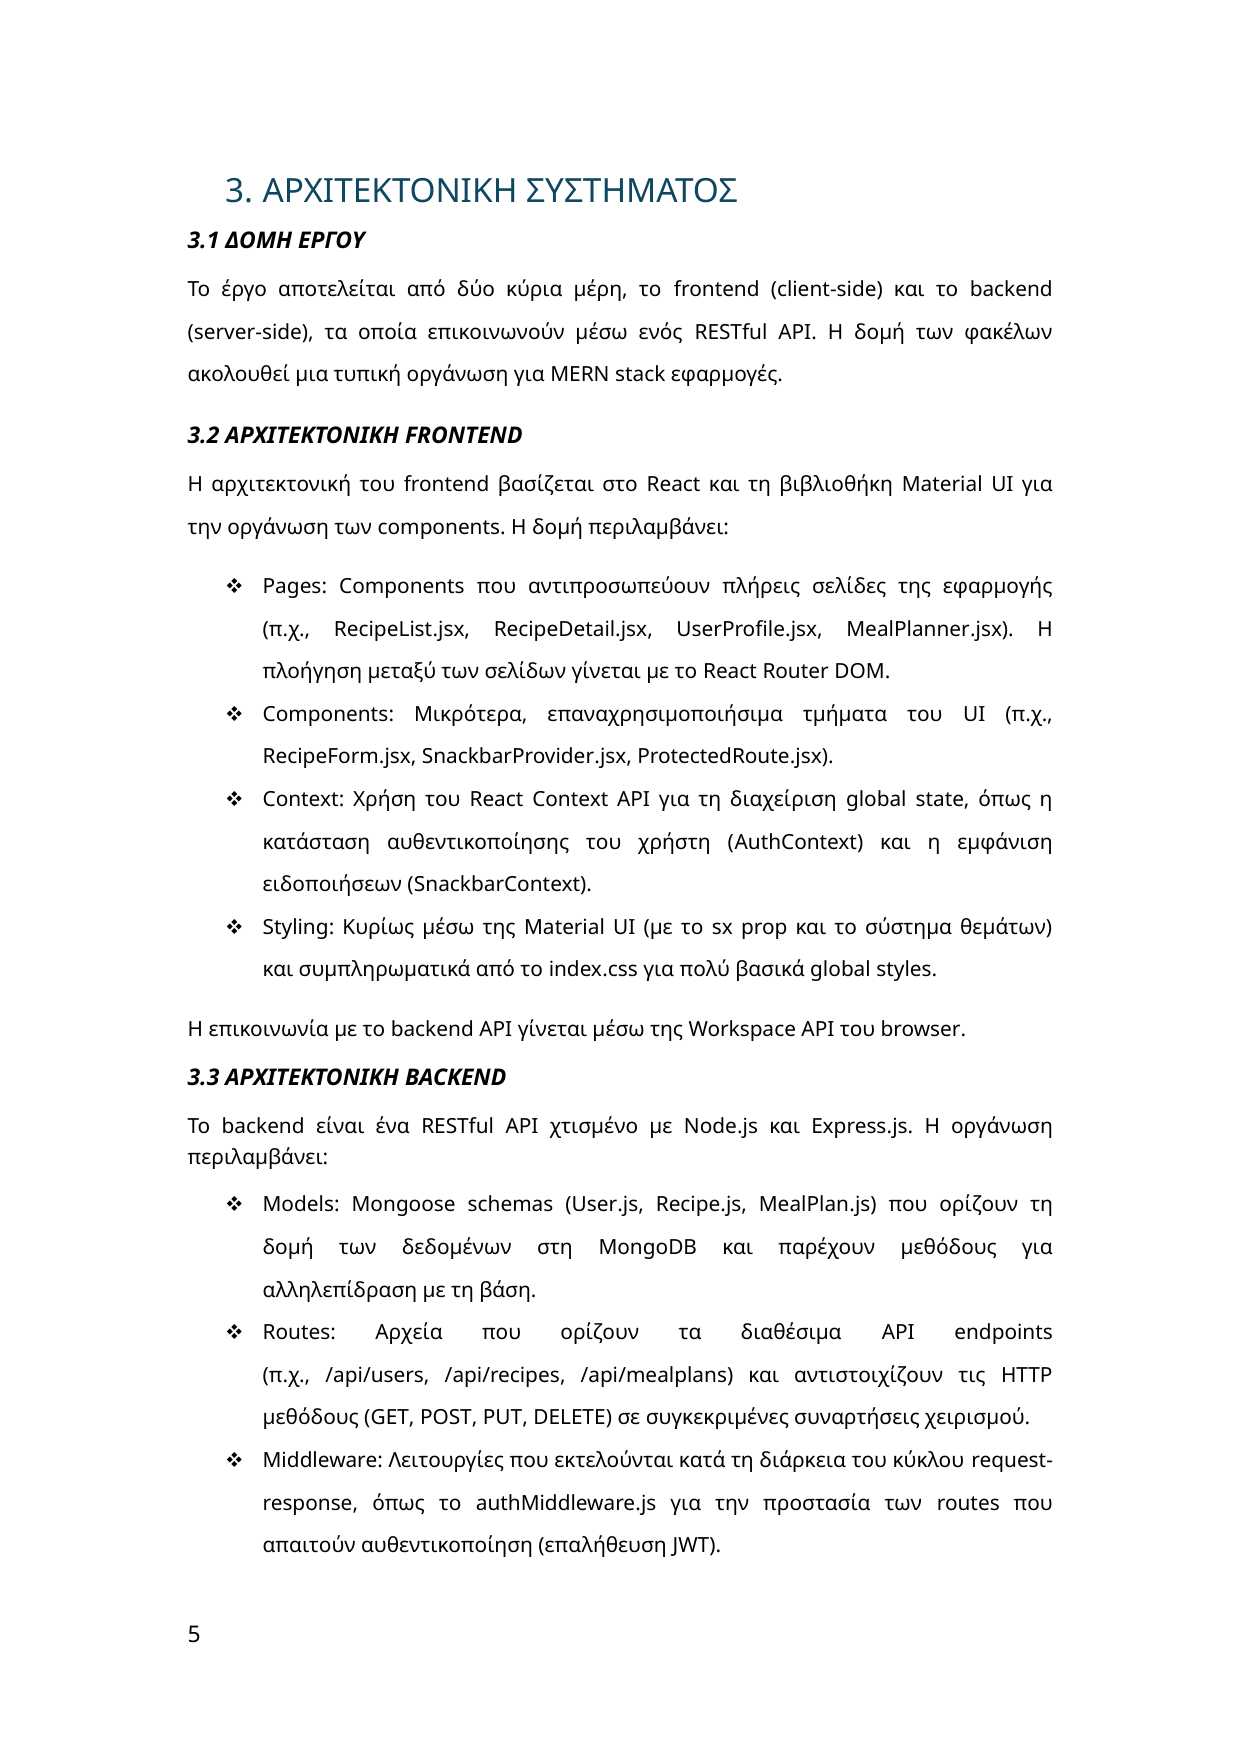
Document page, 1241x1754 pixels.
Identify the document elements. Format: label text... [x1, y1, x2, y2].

text Η αρχιτεκτονική του frontend βασίζεται στο React και τη βιβλιοθήκη Material UI για την οργάνωση των components. Η δομή περιλαμβάνει: [187, 469, 1053, 540]
list Styling: Κυρίως μέσω της Material UI (με το sx prop και το σύστημα θεμάτων) και συμπληρωματικά από το index.css για πολύ βασικά global styles. [225, 912, 1053, 983]
list Components: Μικρότερα, επαναχρησιμοποιήσιμα τμήματα του UI (π.χ., RecipeForm.jsx, SnackbarProvider.jsx, ProtectedRoute.jsx). [225, 699, 1053, 770]
subtitle ΑΡΧΙΤΕΚΤΟΝΙΚΗ ΣΥΣΤΗΜΑΤΟΣ [225, 167, 1053, 212]
text 3.3 ΑΡΧΙΤΕΚΤΟΝΙΚΗ BACKEND [187, 1061, 1053, 1092]
text Η επικοινωνία με το backend API γίνεται μέσω της Workspace API του browser. [187, 1014, 1053, 1042]
list Routes: Αρχεία που ορίζουν τα διαθέσιμα API endpoints (π.χ., /api/users, /api/recipes, /api/mealplans) και αντιστοιχίζουν τις HTTP μεθόδους (GET, POST, PUT, DELETE) σε συγκεκριμένες συναρτήσεις χειρισμού. [225, 1317, 1053, 1431]
list Models: Mongoose schemas (User.js, Recipe.js, MealPlan.js) που ορίζουν τη δομή των δεδομένων στη MongoDB και παρέχουν μεθόδους για αλληλεπίδραση με τη βάση. [225, 1189, 1053, 1303]
text 3.2 ΑΡΧΙΤΕΚΤΟΝΙΚΗ FRONTEND [187, 419, 1053, 450]
list Middleware: Λειτουργίες που εκτελούνται κατά τη διάρκεια του κύκλου request-response, όπως το authMiddleware.js για την προστασία των routes που απαιτούν αυθεντικοποίηση (επαλήθευση JWT). [225, 1445, 1053, 1559]
text 3.1 ΔΟΜΗ ΕΡΓΟΥ [187, 224, 1053, 255]
text Το backend είναι ένα RESTful API χτισμένο με Node.js και Express.js. Η οργάνωση περιλαμβάνει: [187, 1112, 1053, 1171]
list Pages: Components που αντιπροσωπεύουν πλήρεις σελίδες της εφαρμογής (π.χ., RecipeList.jsx, RecipeDetail.jsx, UserProfile.jsx, MealPlanner.jsx). Η πλοήγηση μεταξύ των σελίδων γίνεται με το React Router DOM. [225, 571, 1053, 685]
text Το έργο αποτελείται από δύο κύρια μέρη, το frontend (client-side) και το backend (server-side), τα οποία επικοινωνούν μέσω ενός RESTful API. Η δομή των φακέλων ακολουθεί μια τυπική οργάνωση για MERN stack εφαρμογές. [187, 274, 1053, 388]
list Context: Χρήση του React Context API για τη διαχείριση global state, όπως η κατάσταση αυθεντικοποίησης του χρήστη (AuthContext) και η εμφάνιση ειδοποιήσεων (SnackbarContext). [225, 784, 1053, 898]
